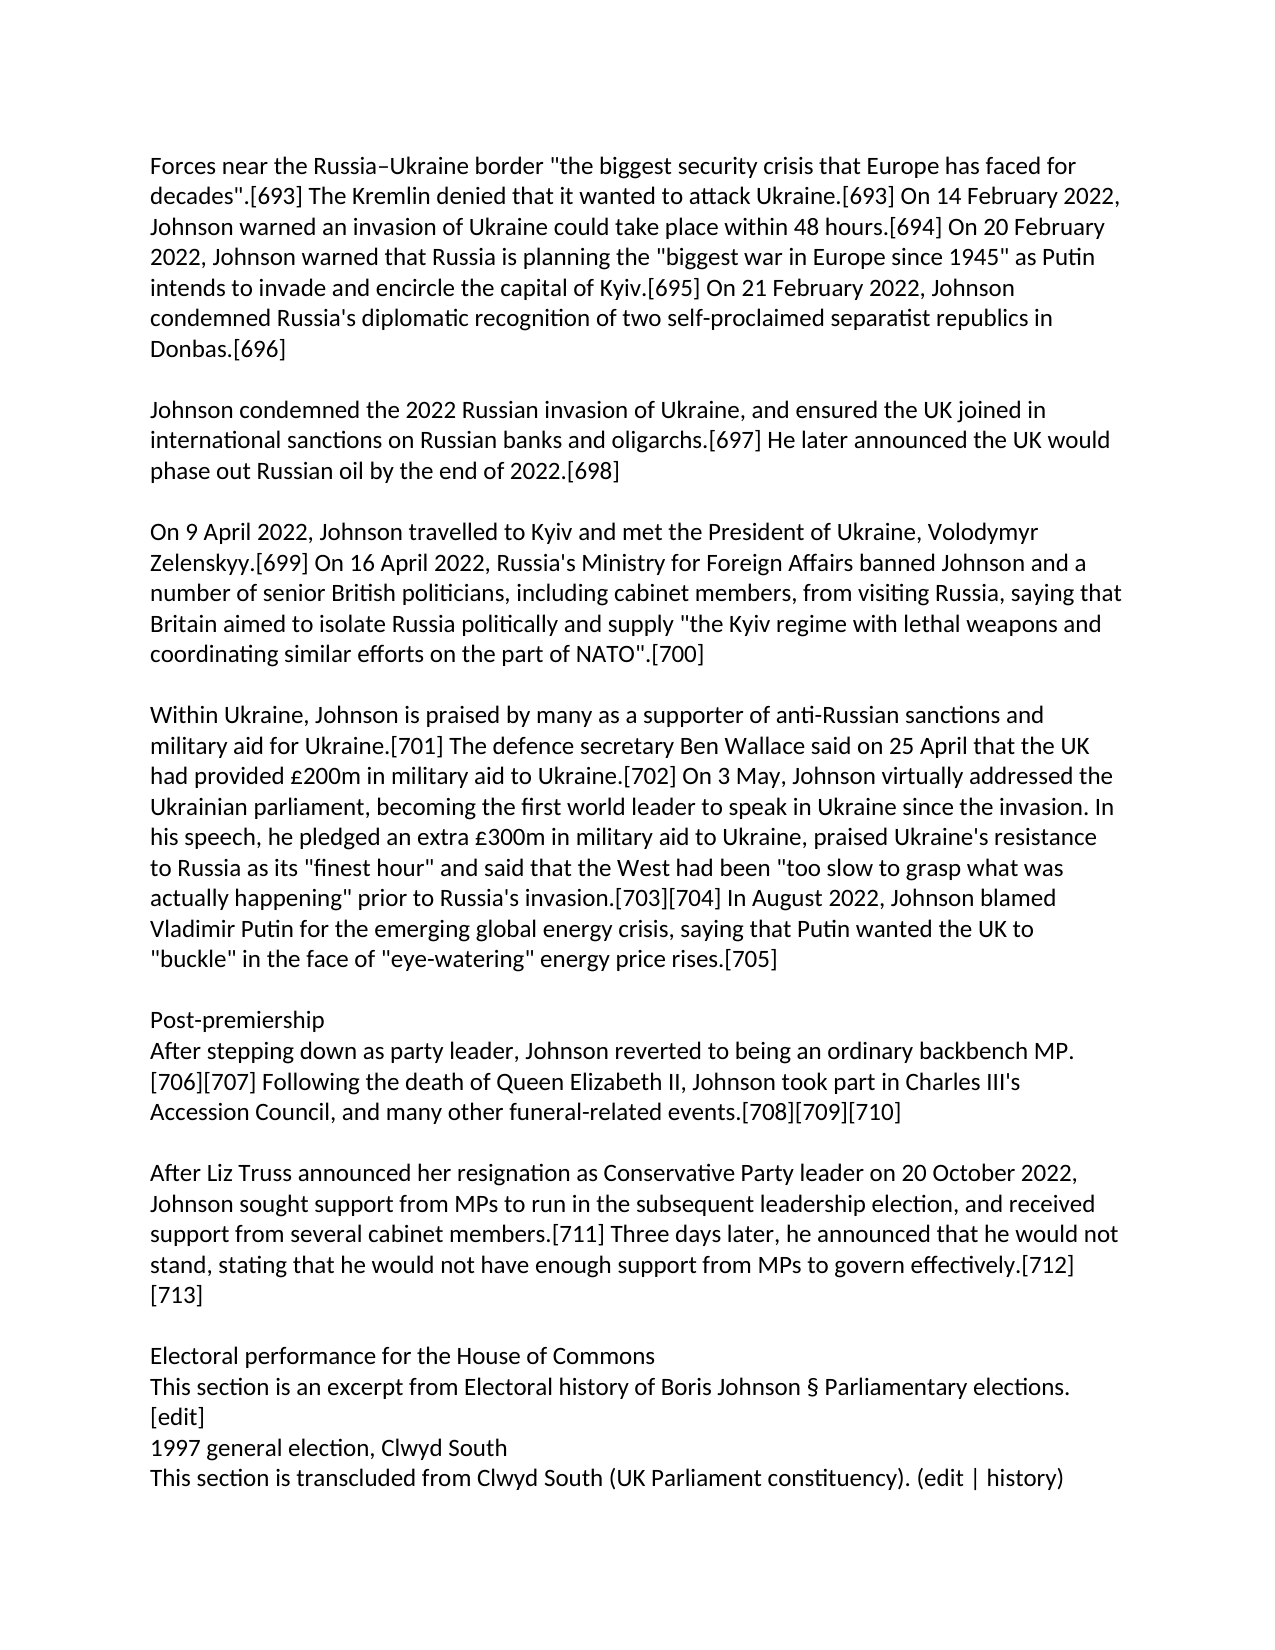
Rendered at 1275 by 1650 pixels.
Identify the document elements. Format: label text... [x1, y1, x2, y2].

text This section is an excerpt from Electoral history of Boris Johnson § Parliamentary elections.[edit] [150, 1371, 1125, 1432]
text After stepping down as party leader, Johnson reverted to being an ordinary backbench MP.[706][707] Following the death of Queen Elizabeth II, Johnson took part in Charles III's Accession Council, and many other funeral-related events.[708][709][710] [150, 1035, 1125, 1127]
text Post-premiership [150, 1004, 1125, 1035]
text 1997 general election, Clwyd South [150, 1432, 1125, 1462]
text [150, 150, 1125, 364]
text This section is transcluded from Clwyd South (UK Parliament constituency). (edit | history) [150, 1462, 1125, 1493]
text Electoral performance for the House of Commons [150, 1340, 1125, 1371]
text On 9 April 2022, Johnson travelled to Kyiv and met the President of Ukraine, Volodymyr Zelenskyy.[699] On 16 April 2022, Russia's Ministry for Foreign Affairs banned Johnson and a number of senior British politicians, including cabinet members, from visiting Russia, saying that Britain aimed to isolate Russia politically and supply "the Kyiv regime with lethal weapons and coordinating similar efforts on the part of NATO".[700] [150, 516, 1125, 669]
text Johnson condemned the 2022 Russian invasion of Ukraine, and ensured the UK joined in international sanctions on Russian banks and oligarchs.[697] He later announced the UK would phase out Russian oil by the end of 2022.[698] [150, 394, 1125, 486]
text Within Ukraine, Johnson is praised by many as a supporter of anti-Russian sanctions and military aid for Ukraine.[701] The defence secretary Ben Wallace said on 25 April that the UK had provided £200m in military aid to Ukraine.[702] On 3 May, Johnson virtually addressed the Ukrainian parliament, becoming the first world leader to speak in Ukraine since the invasion. In his speech, he pledged an extra £300m in military aid to Ukraine, praised Ukraine's resistance to Russia as its "finest hour" and said that the West had been "too slow to grasp what was actually happening" prior to Russia's invasion.[703][704] In August 2022, Johnson blamed Vladimir Putin for the emerging global energy crisis, saying that Putin wanted the UK to "buckle" in the face of "eye-watering" energy price rises.[705] [150, 699, 1125, 974]
text After Liz Truss announced her resignation as Conservative Party leader on 20 October 2022, Johnson sought support from MPs to run in the subsequent leadership election, and received support from several cabinet members.[711] Three days later, he announced that he would not stand, stating that he would not have enough support from MPs to govern effectively.[712][713] [150, 1157, 1125, 1310]
